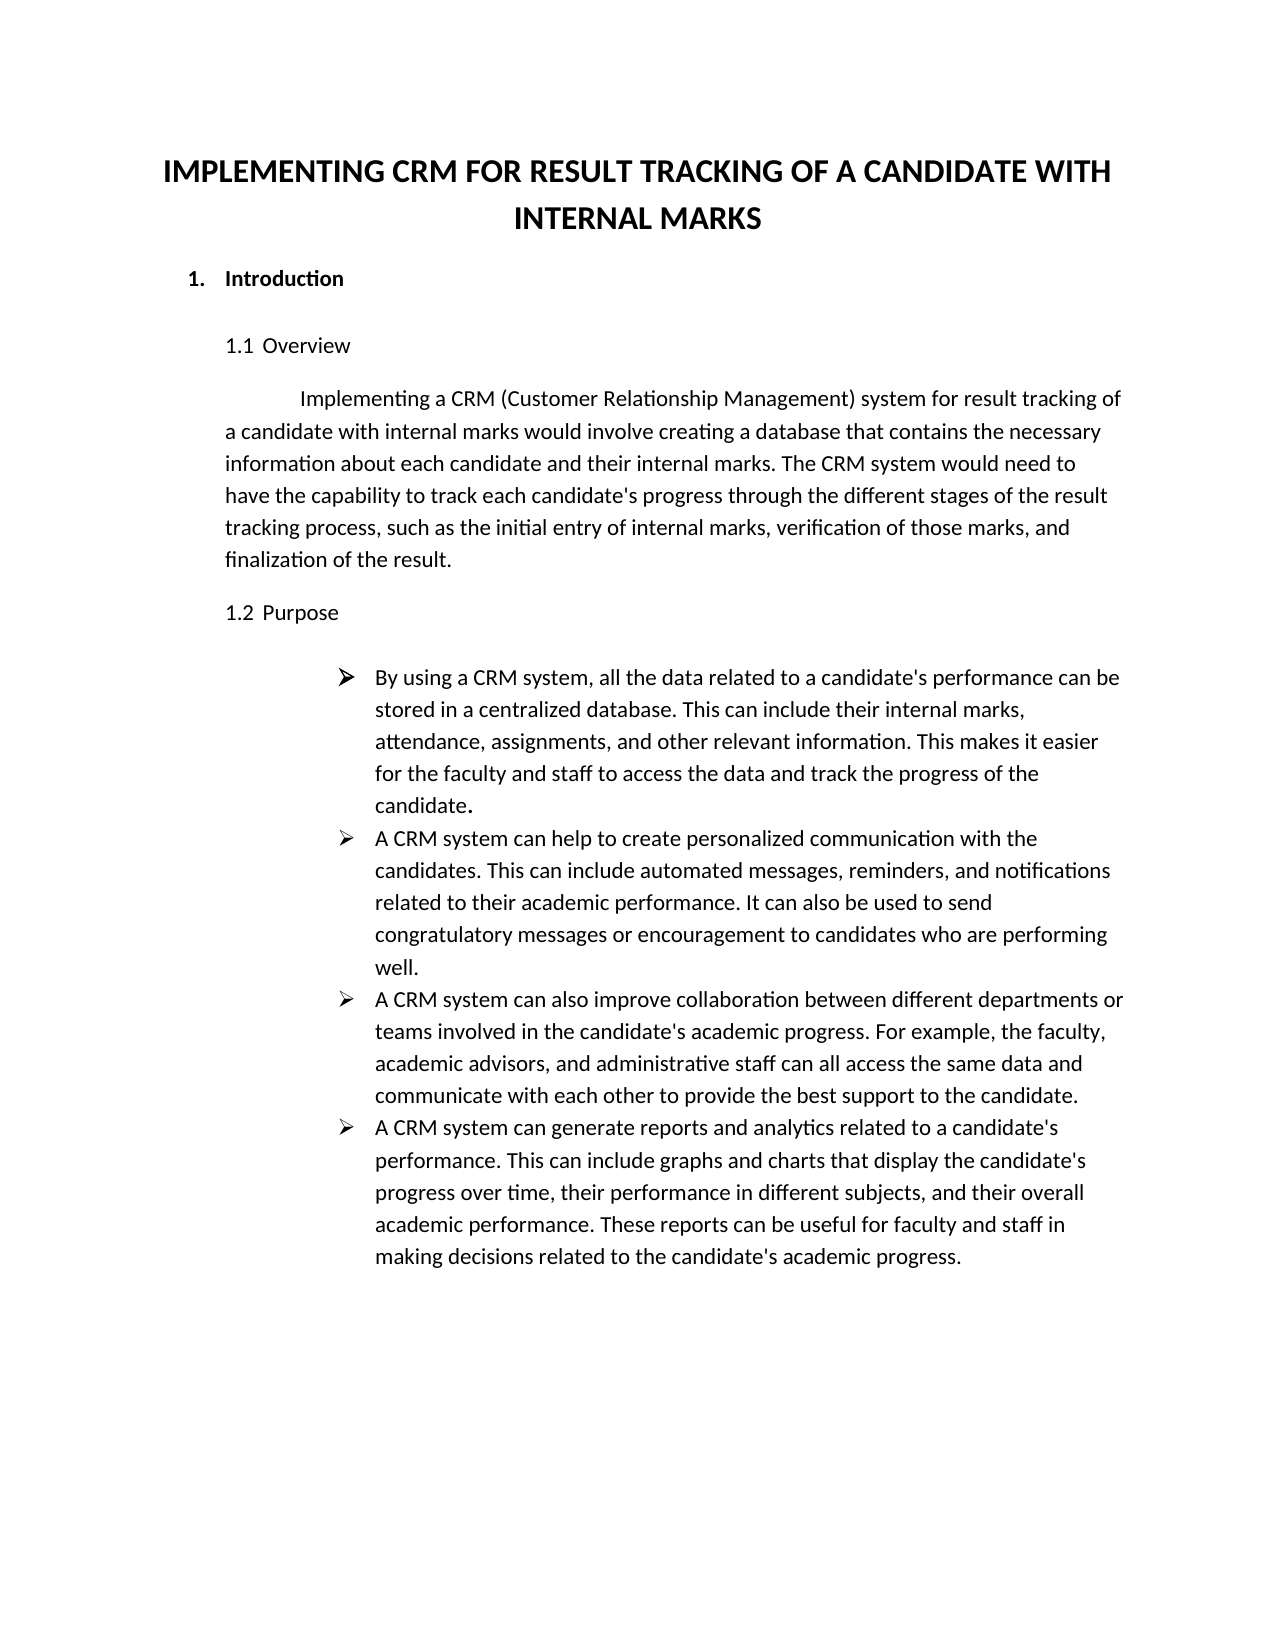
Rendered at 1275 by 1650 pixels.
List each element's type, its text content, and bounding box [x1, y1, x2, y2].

text IMPLEMENTING CRM FOR RESULT TRACKING OF A CANDIDATE WITH INTERNAL MARKS [150, 150, 1125, 237]
list A CRM system can generate reports and analytics related to a candidate's performance. This can include graphs and charts that display the candidate's progress over time, their performance in different subjects, and their overall academic performance. These reports can be useful for faculty and staff in making decisions related to the candidate's academic progress. [337, 1113, 1125, 1270]
list Purpose [225, 598, 1125, 627]
text Implementing a CRM (Customer Relationship Management) system for result tracking of a candidate with internal marks would involve creating a database that contains the necessary information about each candidate and their internal marks. The CRM system would need to have the capability to track each candidate's progress through the different stages of the result tracking process, such as the initial entry of internal marks, verification of those marks, and finalization of the result. [225, 384, 1125, 573]
list By using a CRM system, all the data related to a candidate's performance can be stored in a centralized database. This can include their internal marks, attendance, assignments, and other relevant information. This makes it easier for the faculty and staff to access the data and track the progress of the candidate. [337, 663, 1125, 820]
list A CRM system can also improve collaboration between different departments or teams involved in the candidate's academic progress. For example, the faculty, academic advisors, and administrative staff can all access the same data and communicate with each other to provide the best support to the candidate. [337, 985, 1125, 1109]
list Overview [225, 332, 1125, 359]
list Introduction [187, 264, 1125, 292]
list A CRM system can help to create personalized communication with the candidates. This can include automated messages, reminders, and notifications related to their academic performance. It can also be used to send congratulatory messages or encouragement to candidates who are performing well. [337, 824, 1125, 981]
